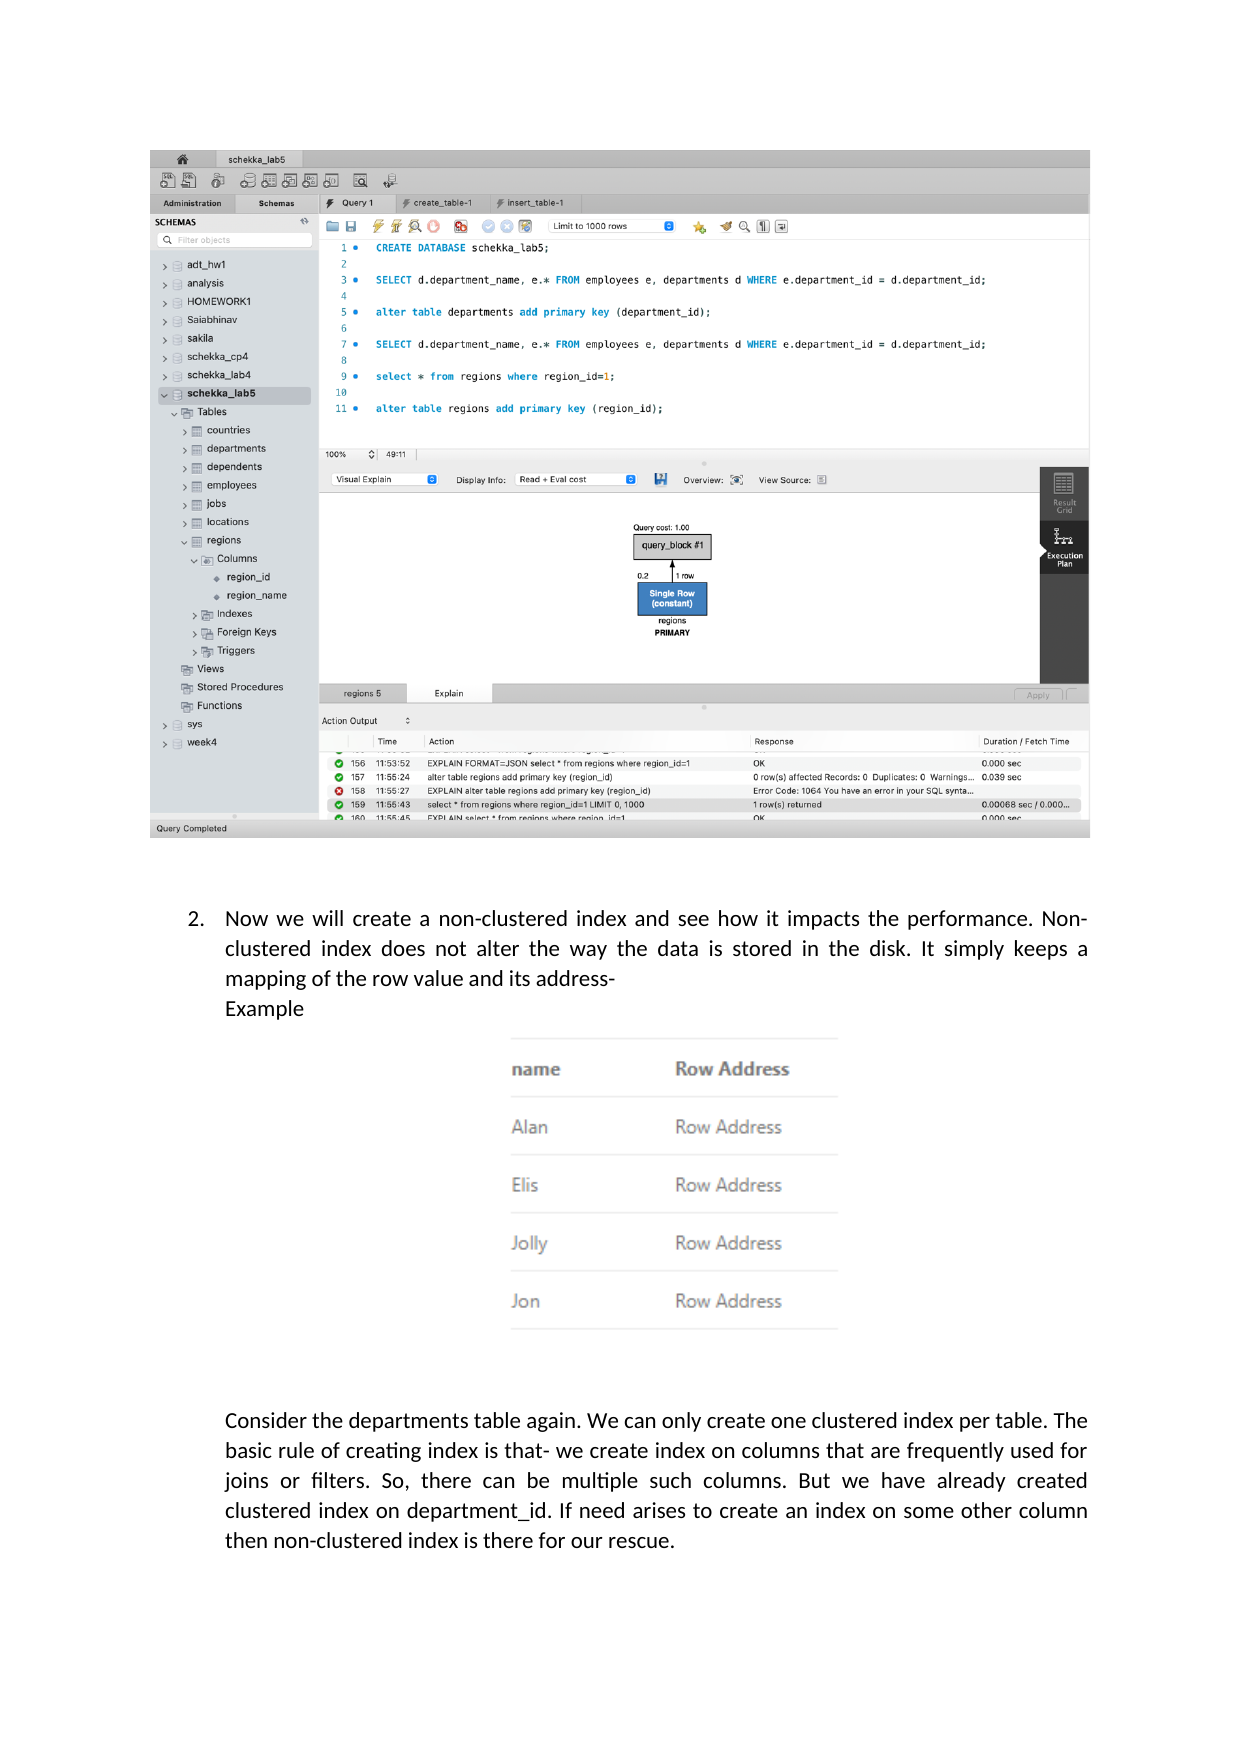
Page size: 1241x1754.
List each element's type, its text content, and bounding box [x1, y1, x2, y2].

picture [447, 1024, 868, 1344]
list Consider the departments table again. We can only create one clustered index per table. The basic rule of creating index is that- we create index on columns that are frequently used for joins or filters. So, there can be multiple such columns. But we have already created clustered index on department_id. If need arises to create an index on some other column then non-clustered index is there for our rescue. [225, 1406, 1090, 1555]
list Example [225, 994, 1090, 1022]
list Now we will create a non-clustered index and see how it impacts the performance. Non-clustered index does not alter the way the data is stored in the disk. It simply keeps a mapping of the row value and its address- [187, 904, 1090, 992]
picture [150, 150, 1091, 838]
